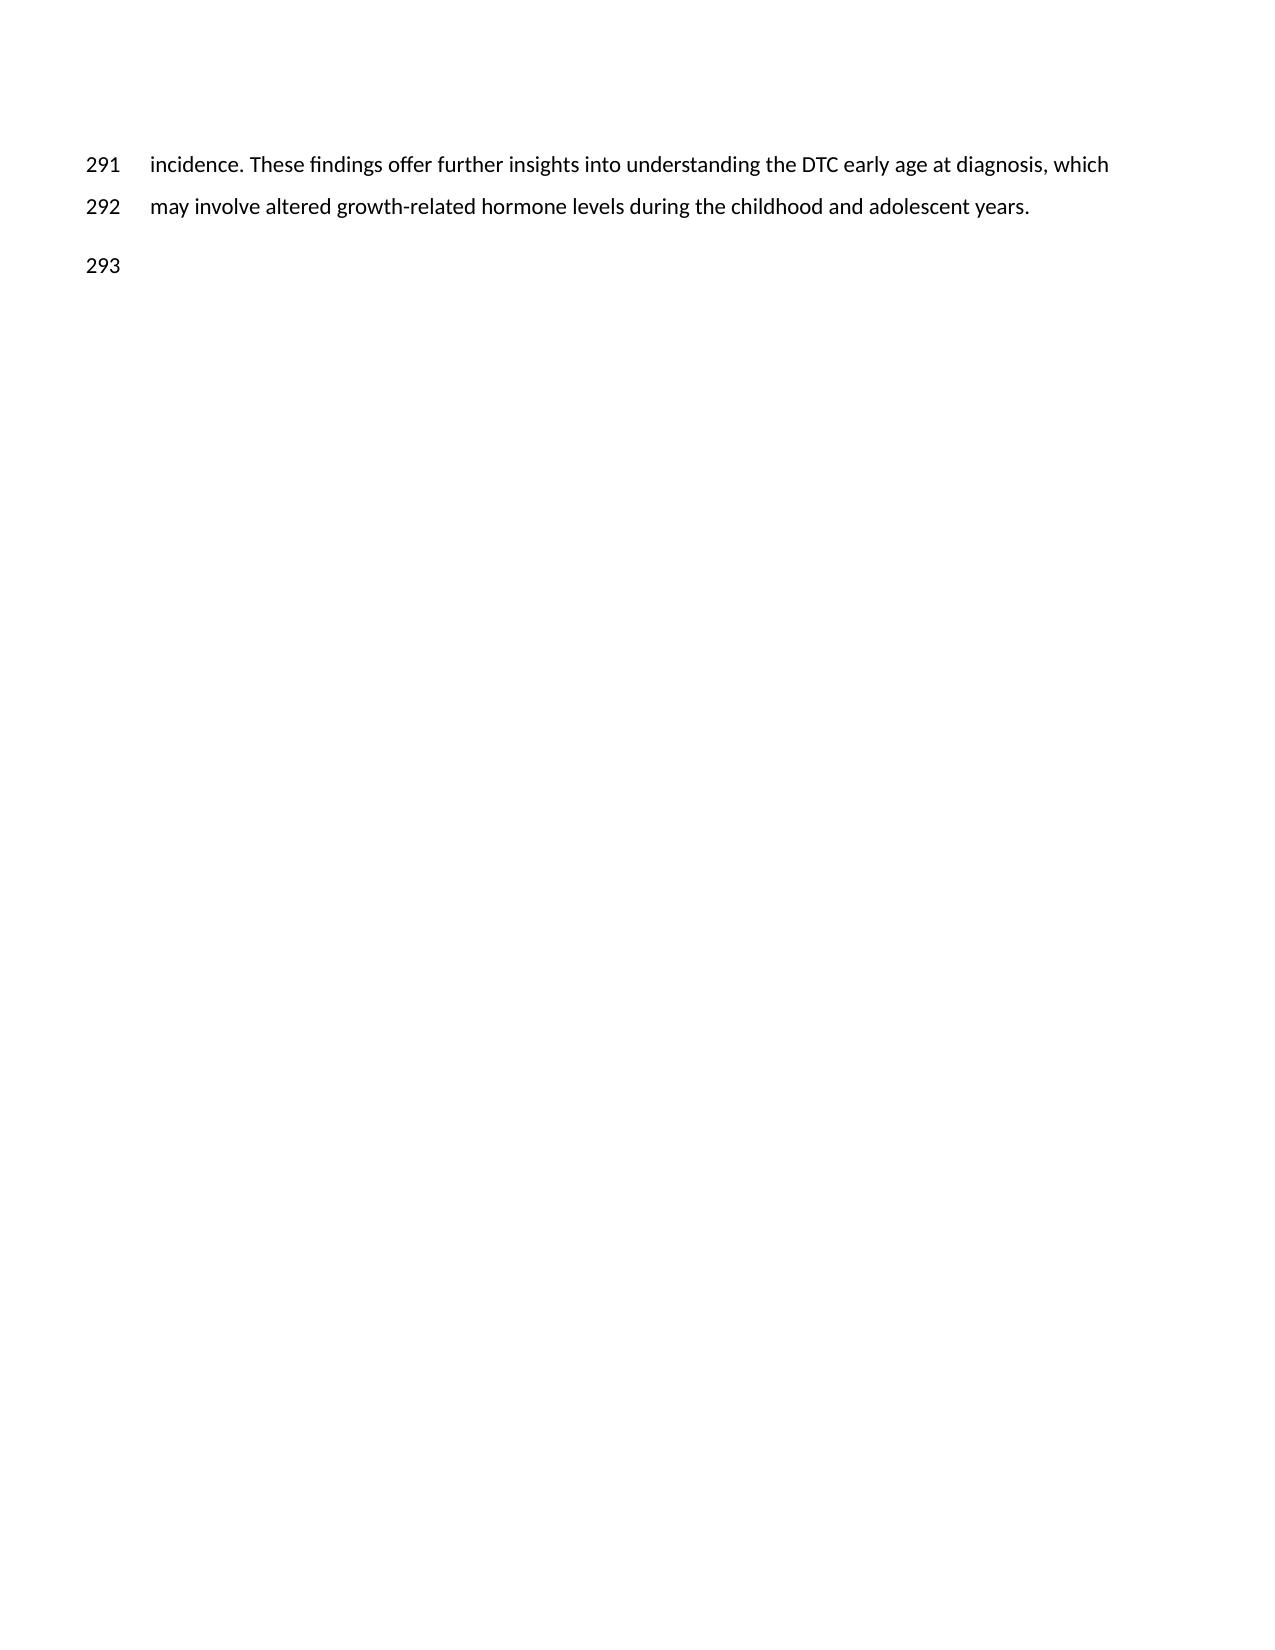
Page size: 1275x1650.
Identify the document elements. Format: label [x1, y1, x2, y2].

text [150, 150, 1125, 220]
